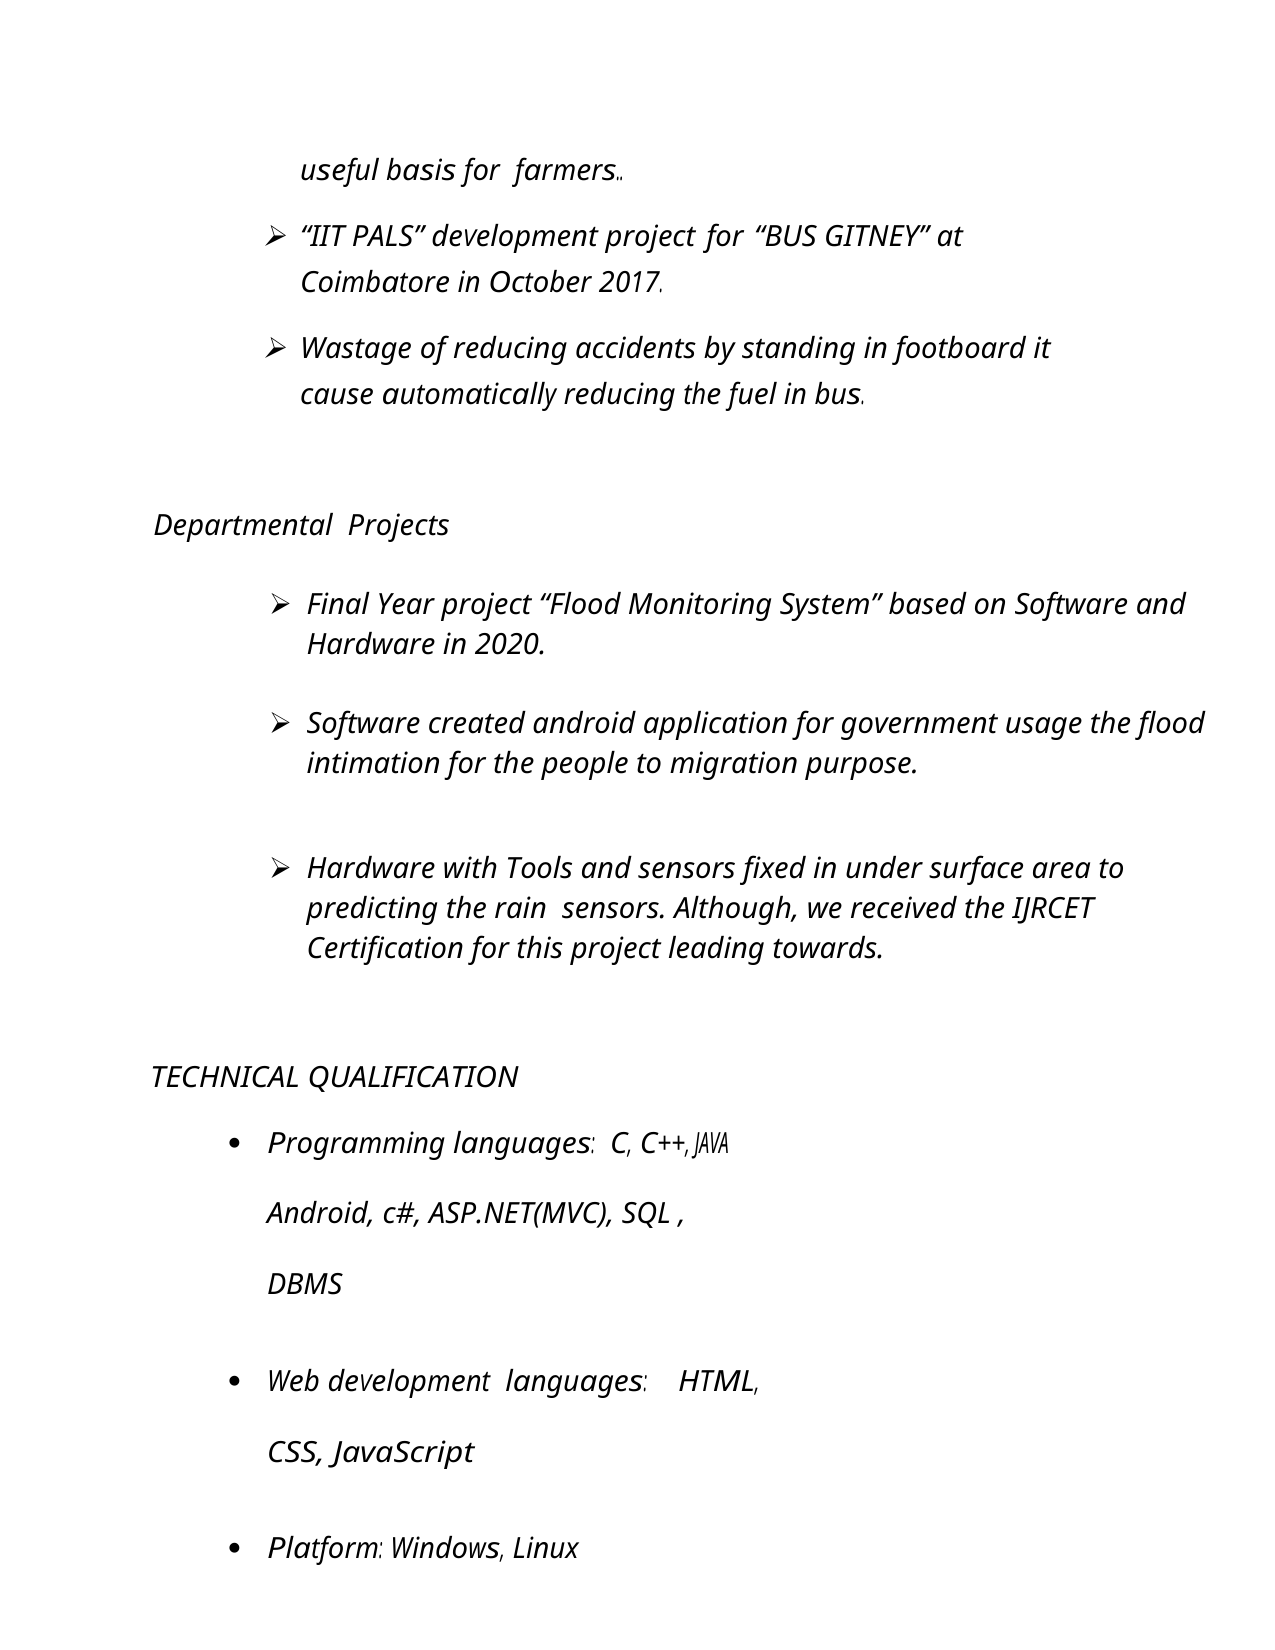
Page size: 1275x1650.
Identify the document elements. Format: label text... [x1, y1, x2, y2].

list Wastage of reducing accidents by standing in footboard it cause automatically reducing the fuel in bus. [262, 328, 1123, 413]
text TECHNICAL QUALIFICATION [150, 1056, 1221, 1096]
list Web development languages: HTML, CSS, JavaScript [229, 1360, 762, 1471]
list “IIT PALS” development project for “BUS GITNEY” at Coimbatore in October 2017. [262, 216, 991, 301]
list Programming languages: C, C++, JAVA Android, c#, ASP.NET(MVC), SQL , DBMS [229, 1122, 762, 1303]
list Final Year project “Flood Monitoring System” based on Software and Hardware in 2020. [269, 583, 1221, 663]
list Hardware with Tools and sensors fixed in under surface area to predicting the rain sensors. Although, we received the IJRCET Certification for this project leading towards. [269, 848, 1221, 967]
list Software created android application for government usage the flood intimation for the people to migration purpose. [269, 702, 1221, 782]
list Platform: Windows, Linux [229, 1528, 762, 1567]
text useful basis for farmers.. [300, 149, 1221, 189]
text Departmental Projects [127, 504, 1221, 544]
